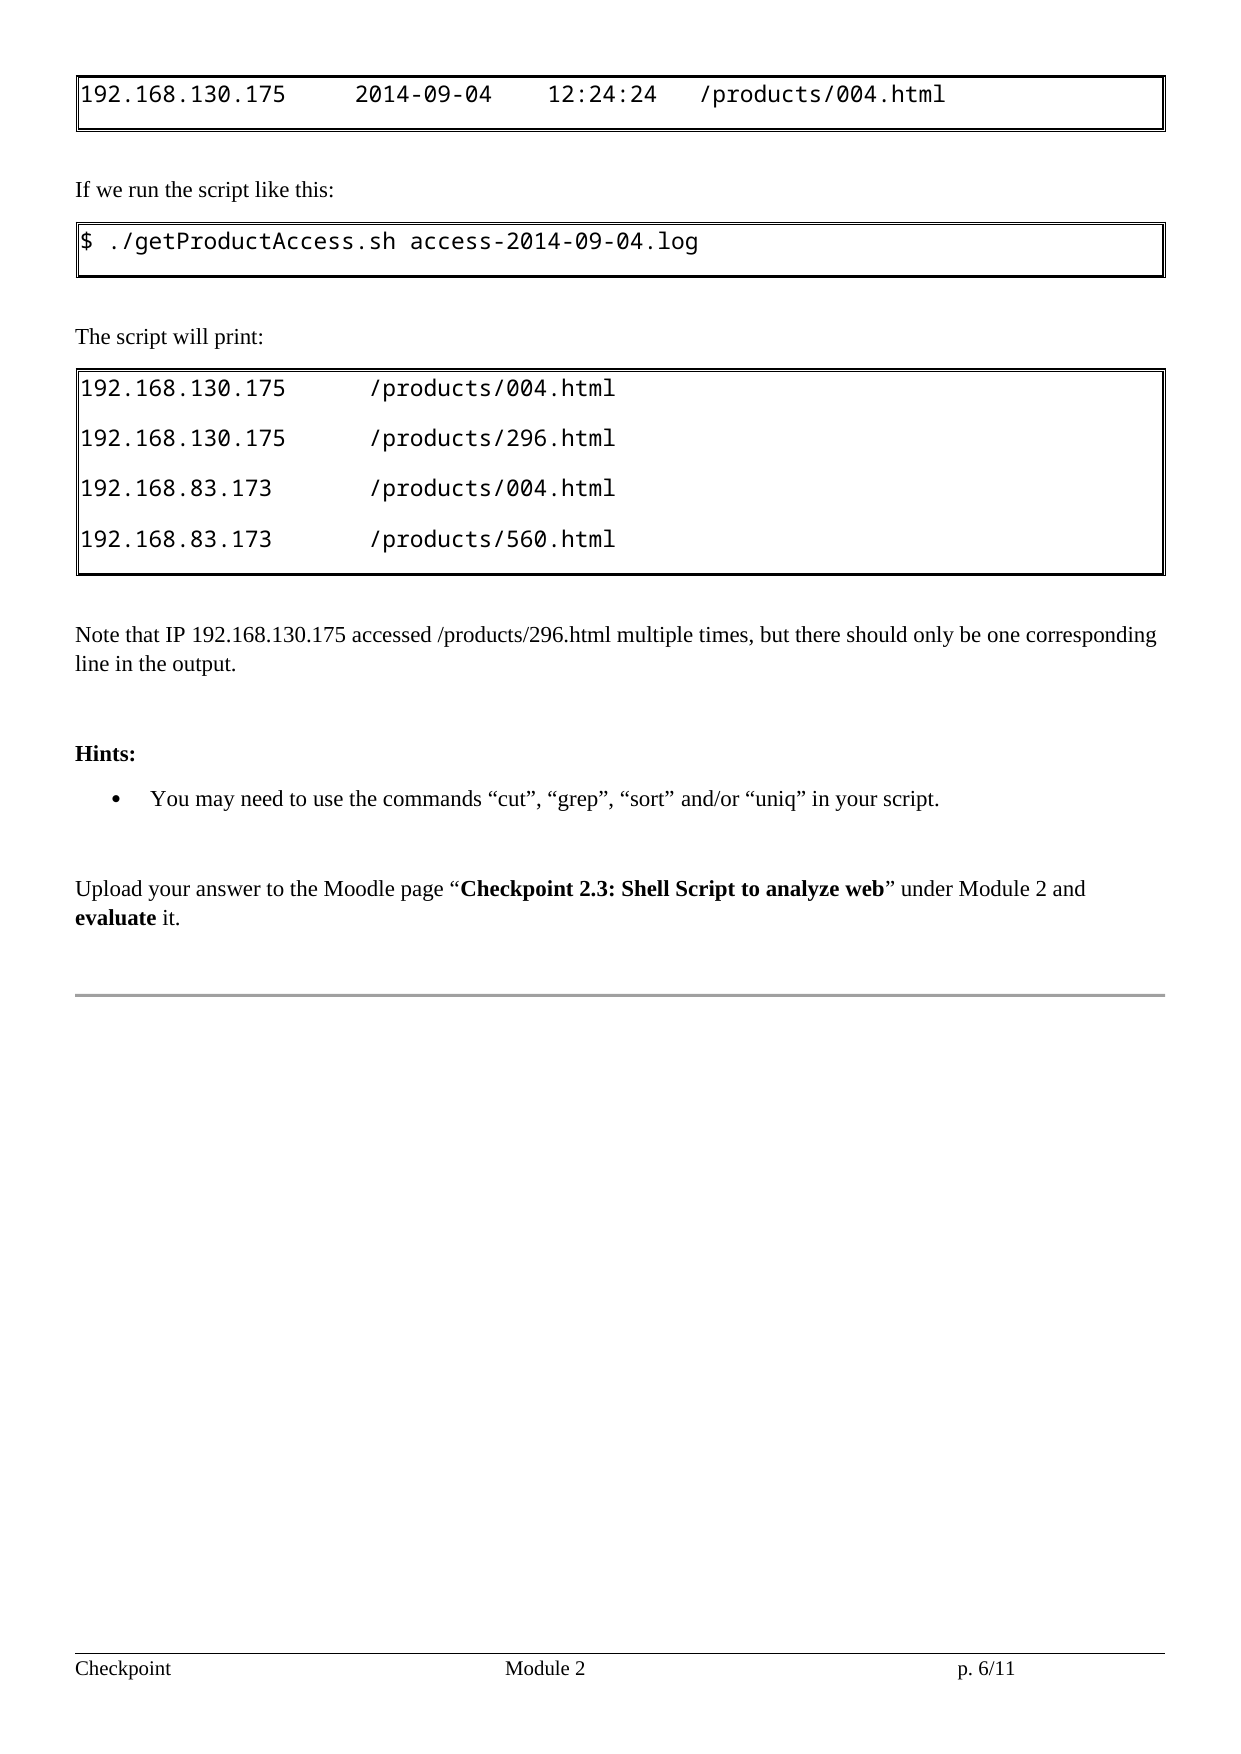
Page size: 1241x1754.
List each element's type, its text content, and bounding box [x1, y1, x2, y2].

text Upload your answer to the Moodle page “Checkpoint 2.3: Shell Script to analyze web” under Module 2 and evaluate it. [75, 875, 1165, 930]
table_header 192.168.130.175 /products/004.html 192.168.130.175 /products/296.html 192.168.83.173 /products/004.html 192.168.83.173 /products/560.html [79, 372, 1162, 573]
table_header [79, 78, 1162, 128]
text If we run the script like this: [75, 177, 1165, 203]
text The script will print: [75, 323, 1165, 349]
text Note that IP 192.168.130.175 accessed /products/296.html multiple times, but there should only be one corresponding line in the output. [75, 621, 1165, 676]
text Hints: [75, 740, 1165, 766]
table_header $ ./getProductAccess.sh access-2014-09-04.log [79, 225, 1162, 275]
list You may need to use the commands “cut”, “grep”, “sort” and/or “uniq” in your script. [112, 785, 1165, 811]
